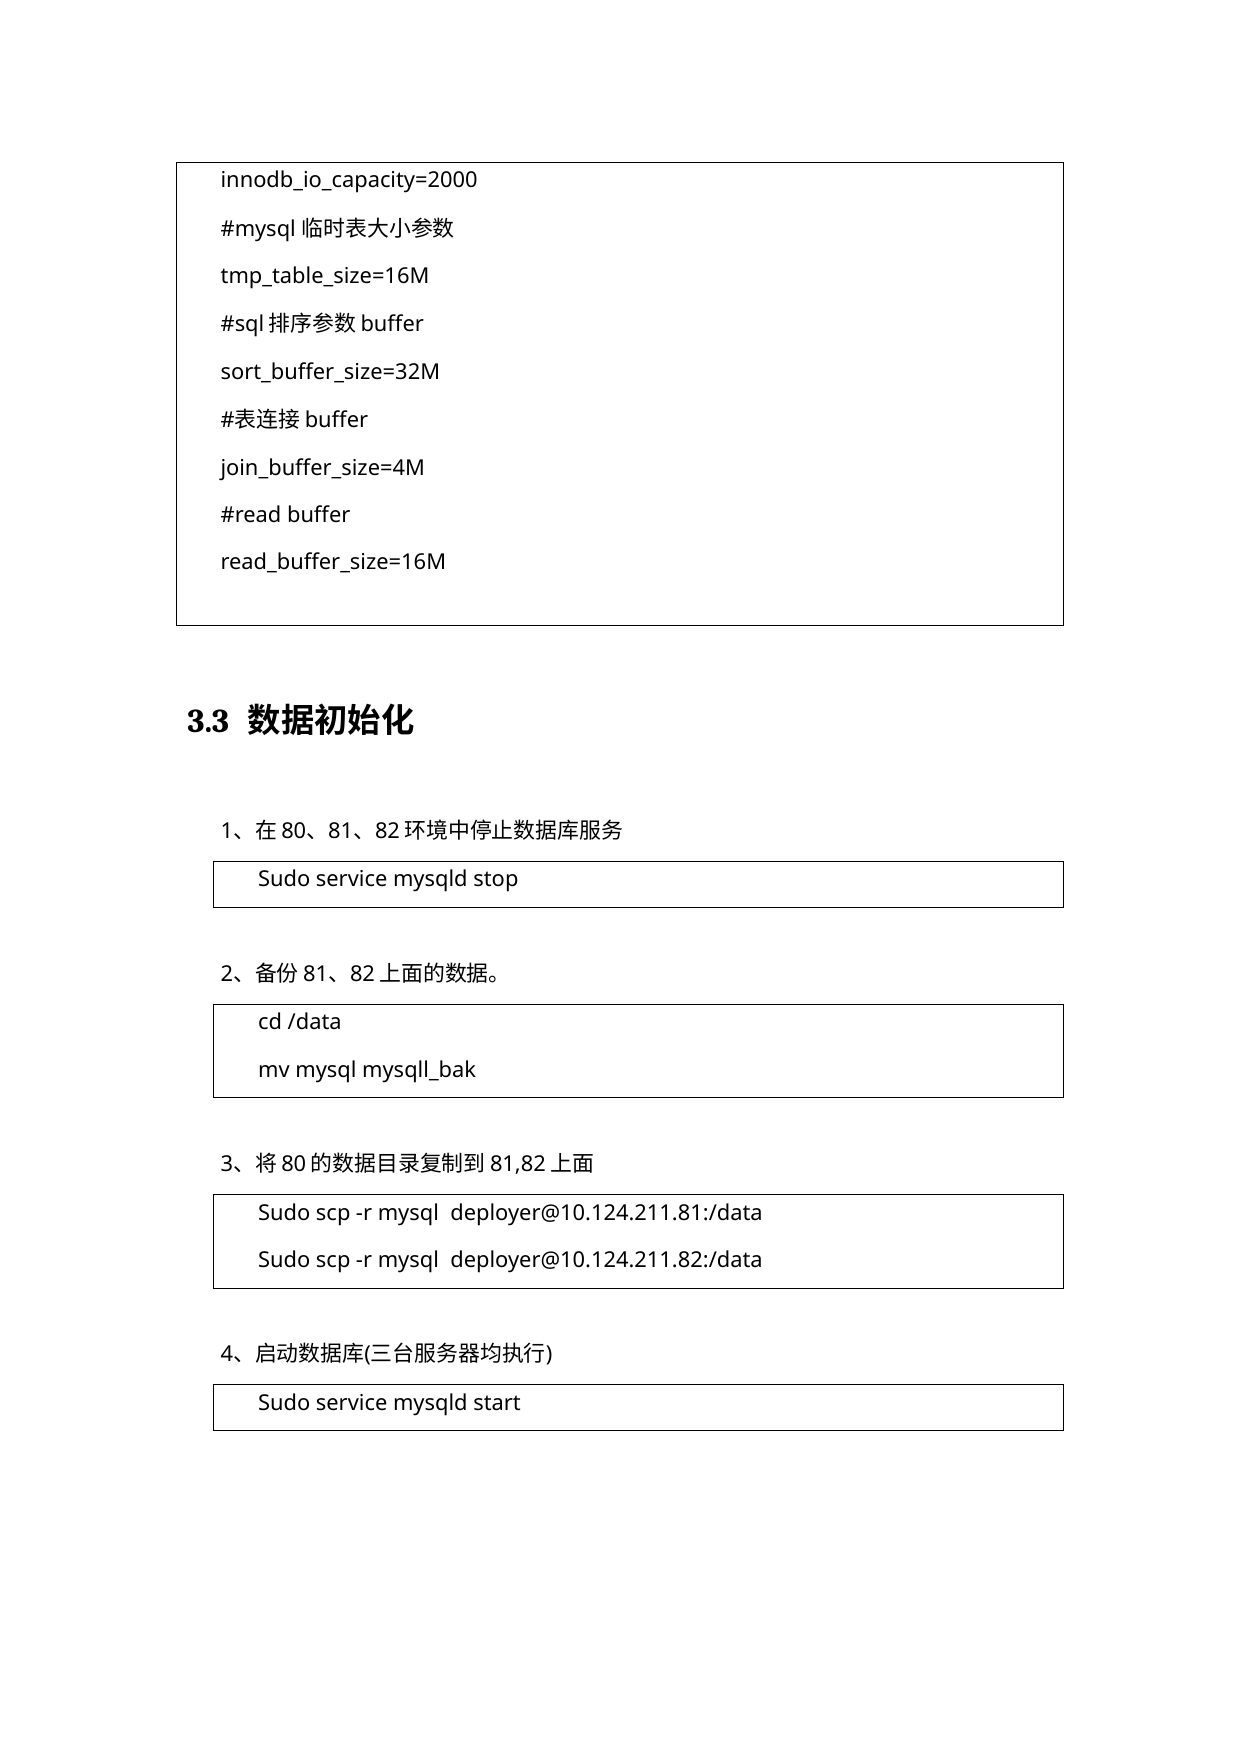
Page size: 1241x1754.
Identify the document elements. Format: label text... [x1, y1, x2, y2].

table_header Sudo scp -r mysql deployer@10.124.211.81:/data Sudo scp -r mysql deployer@10.124.211.82:/data [214, 1195, 1063, 1287]
table_header Sudo service mysqld stop [214, 862, 1063, 907]
text 2、备份81、82上面的数据。 [187, 956, 1053, 988]
text 1、在80、81、82环境中停止数据库服务 [187, 813, 1053, 845]
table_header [177, 163, 1063, 625]
subtitle 数据初始化 [187, 686, 1053, 751]
table_header Sudo service mysqld start [214, 1385, 1063, 1430]
text 3、将80的数据目录复制到81,82上面 [187, 1146, 1053, 1178]
text 4、启动数据库(三台服务器均执行) [187, 1336, 1053, 1368]
table_header cd /data mv mysql mysqll_bak [214, 1005, 1063, 1097]
